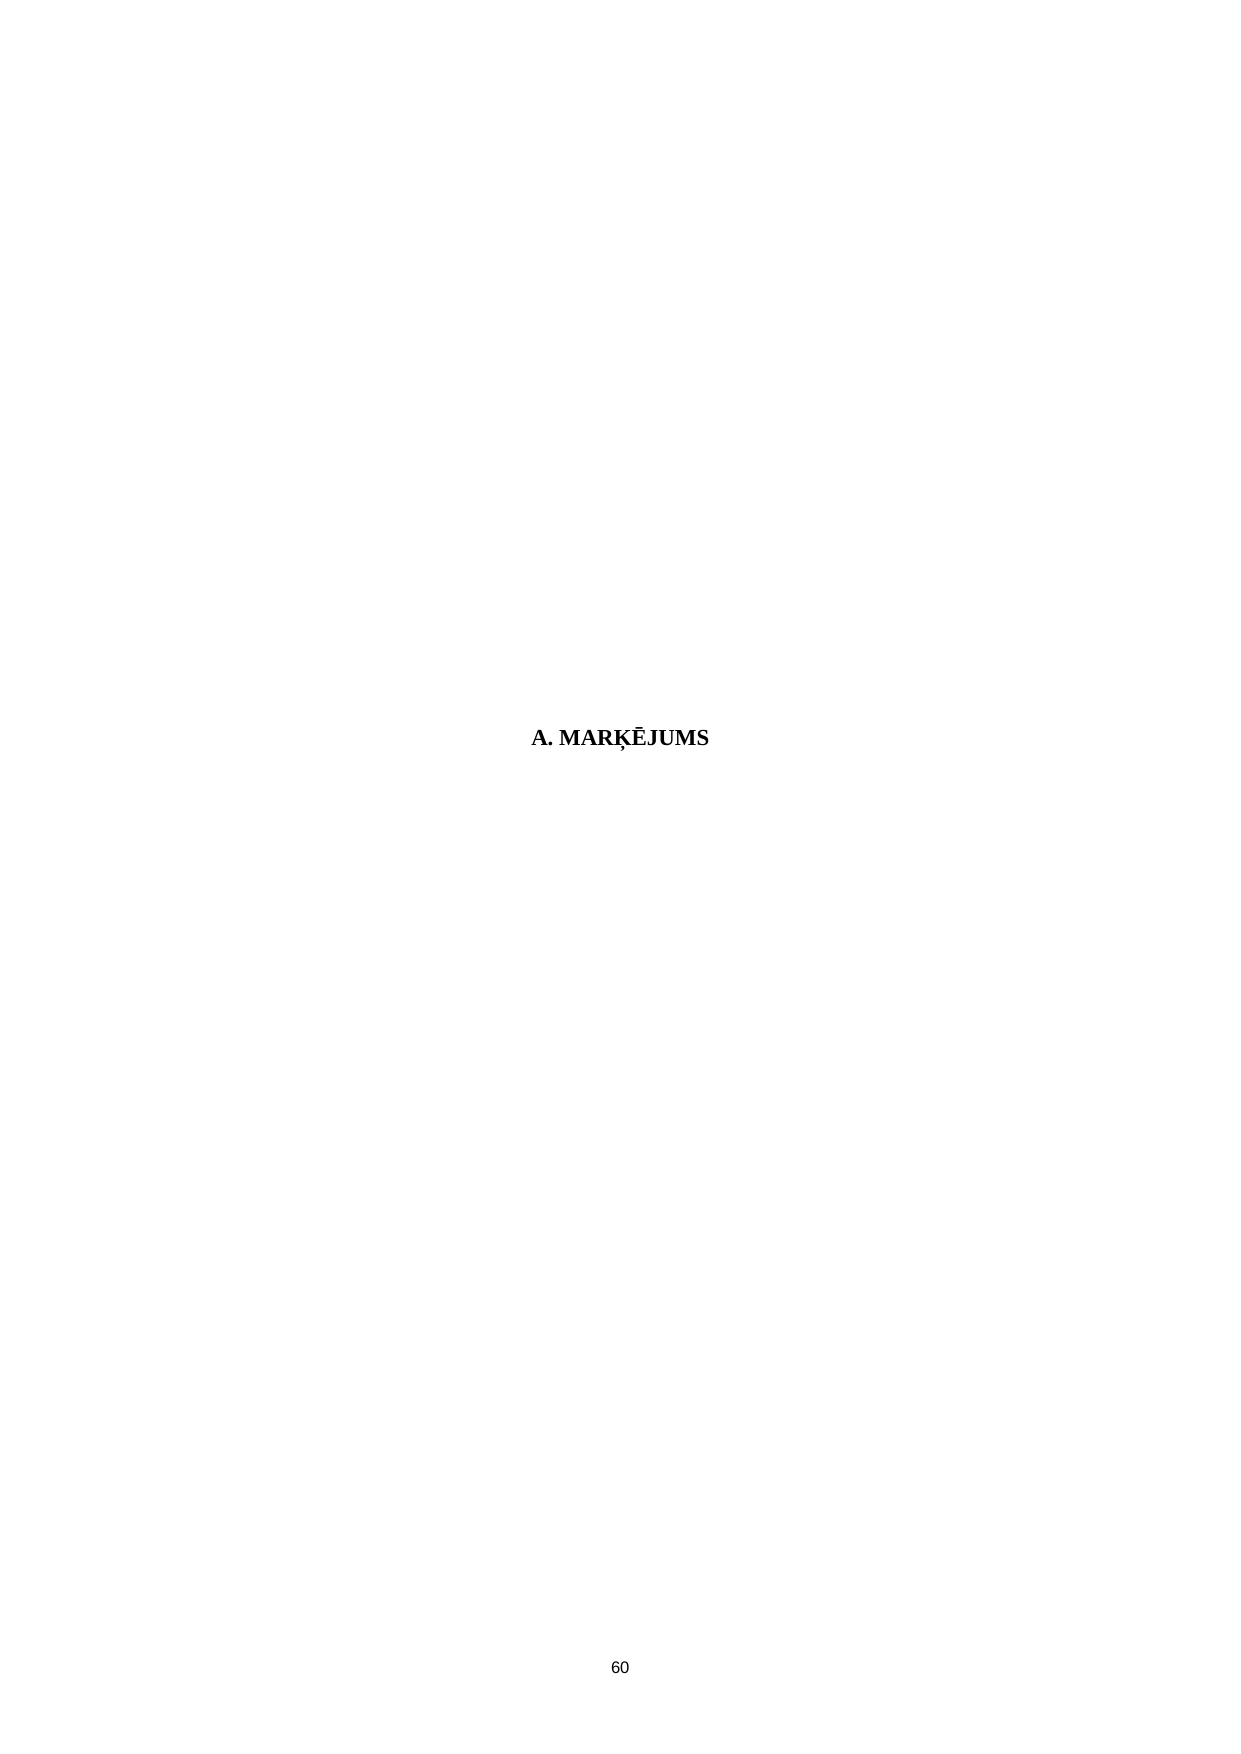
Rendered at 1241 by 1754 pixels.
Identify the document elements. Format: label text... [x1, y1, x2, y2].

text A. MARĶĒJUMS [148, 724, 1092, 751]
